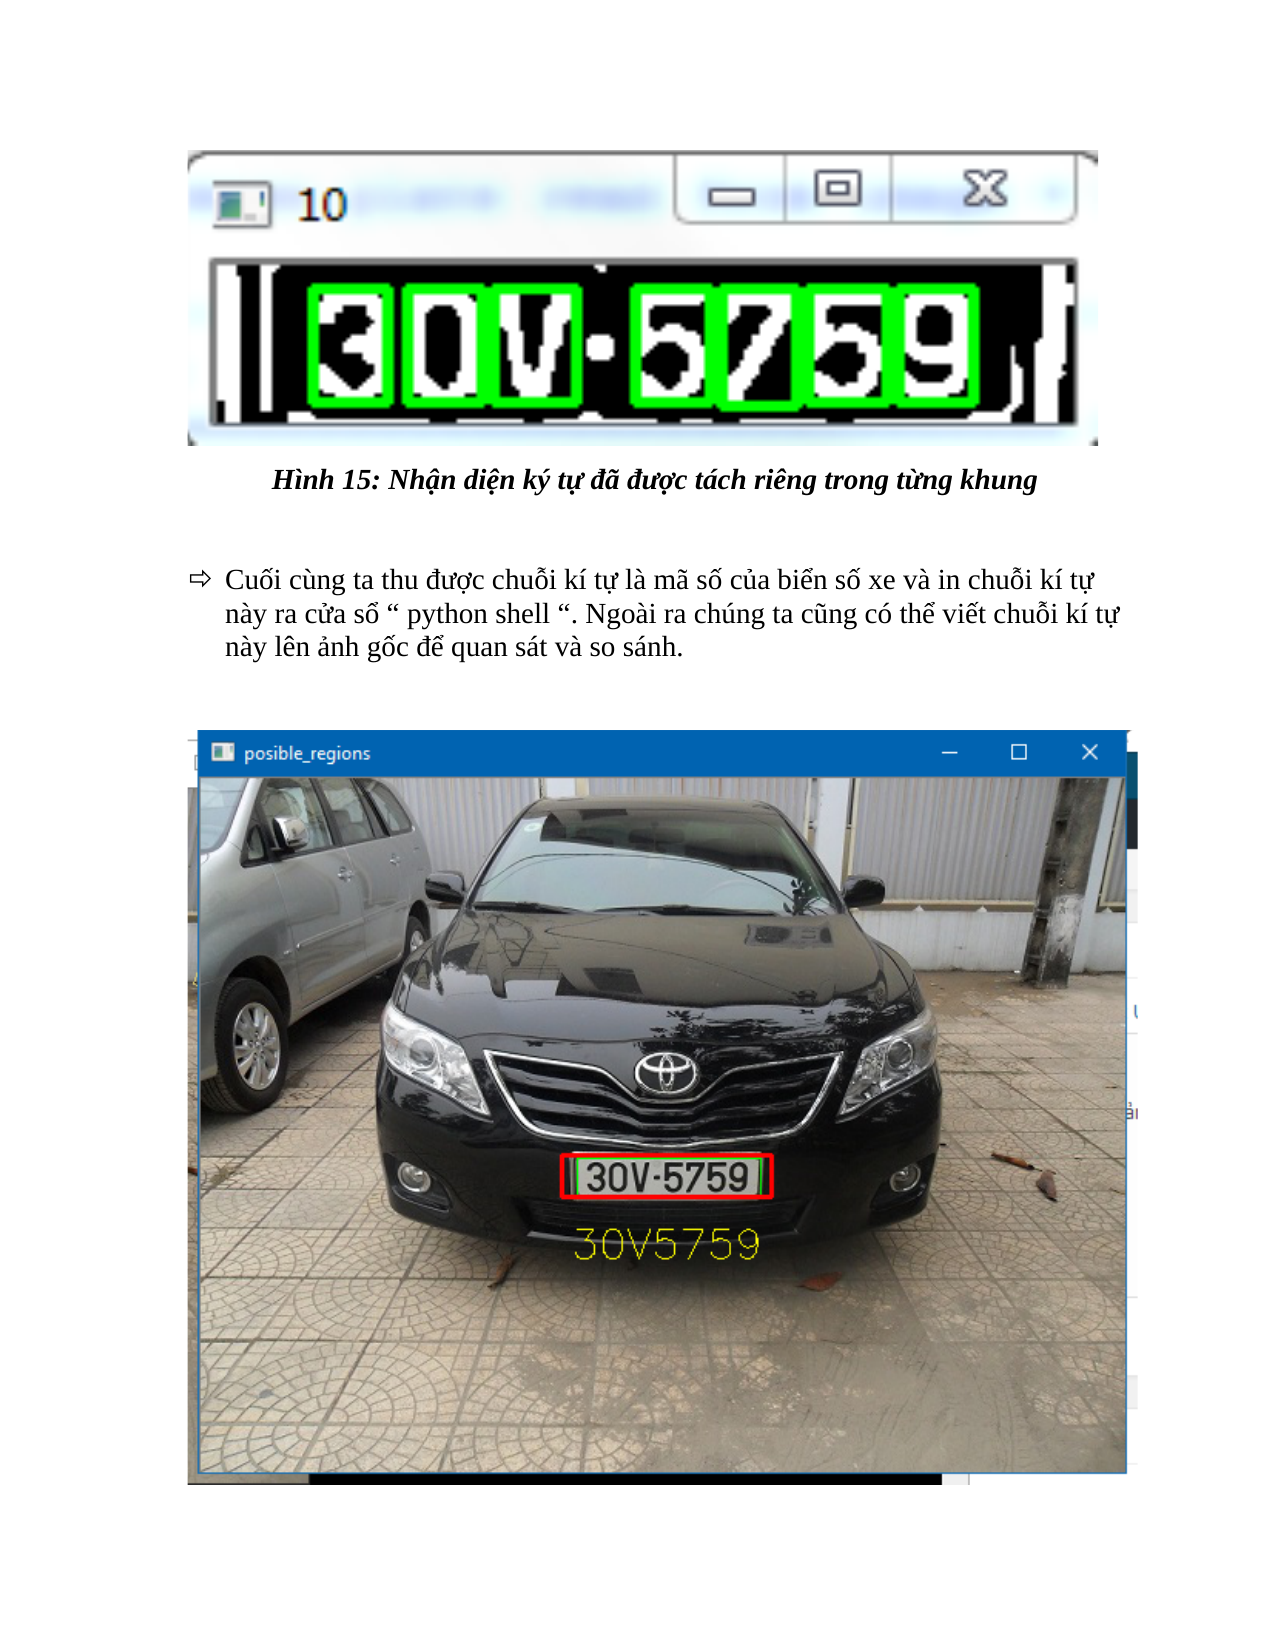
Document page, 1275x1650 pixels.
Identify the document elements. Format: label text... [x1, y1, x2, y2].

picture [187, 150, 1099, 446]
picture [187, 730, 1138, 1485]
list Cuối cùng ta thu được chuỗi kí tự là mã số của biển số xe và in chuỗi kí tự này ra cửa sổ “ python shell “. Ngoài ra chúng ta cũng có thể viết chuỗi kí tự này lên ảnh gốc để quan sát và so sánh. [187, 562, 1125, 663]
text Hình 15: Nhận diện ký tự đã được tách riêng trong từng khung [150, 462, 1125, 495]
